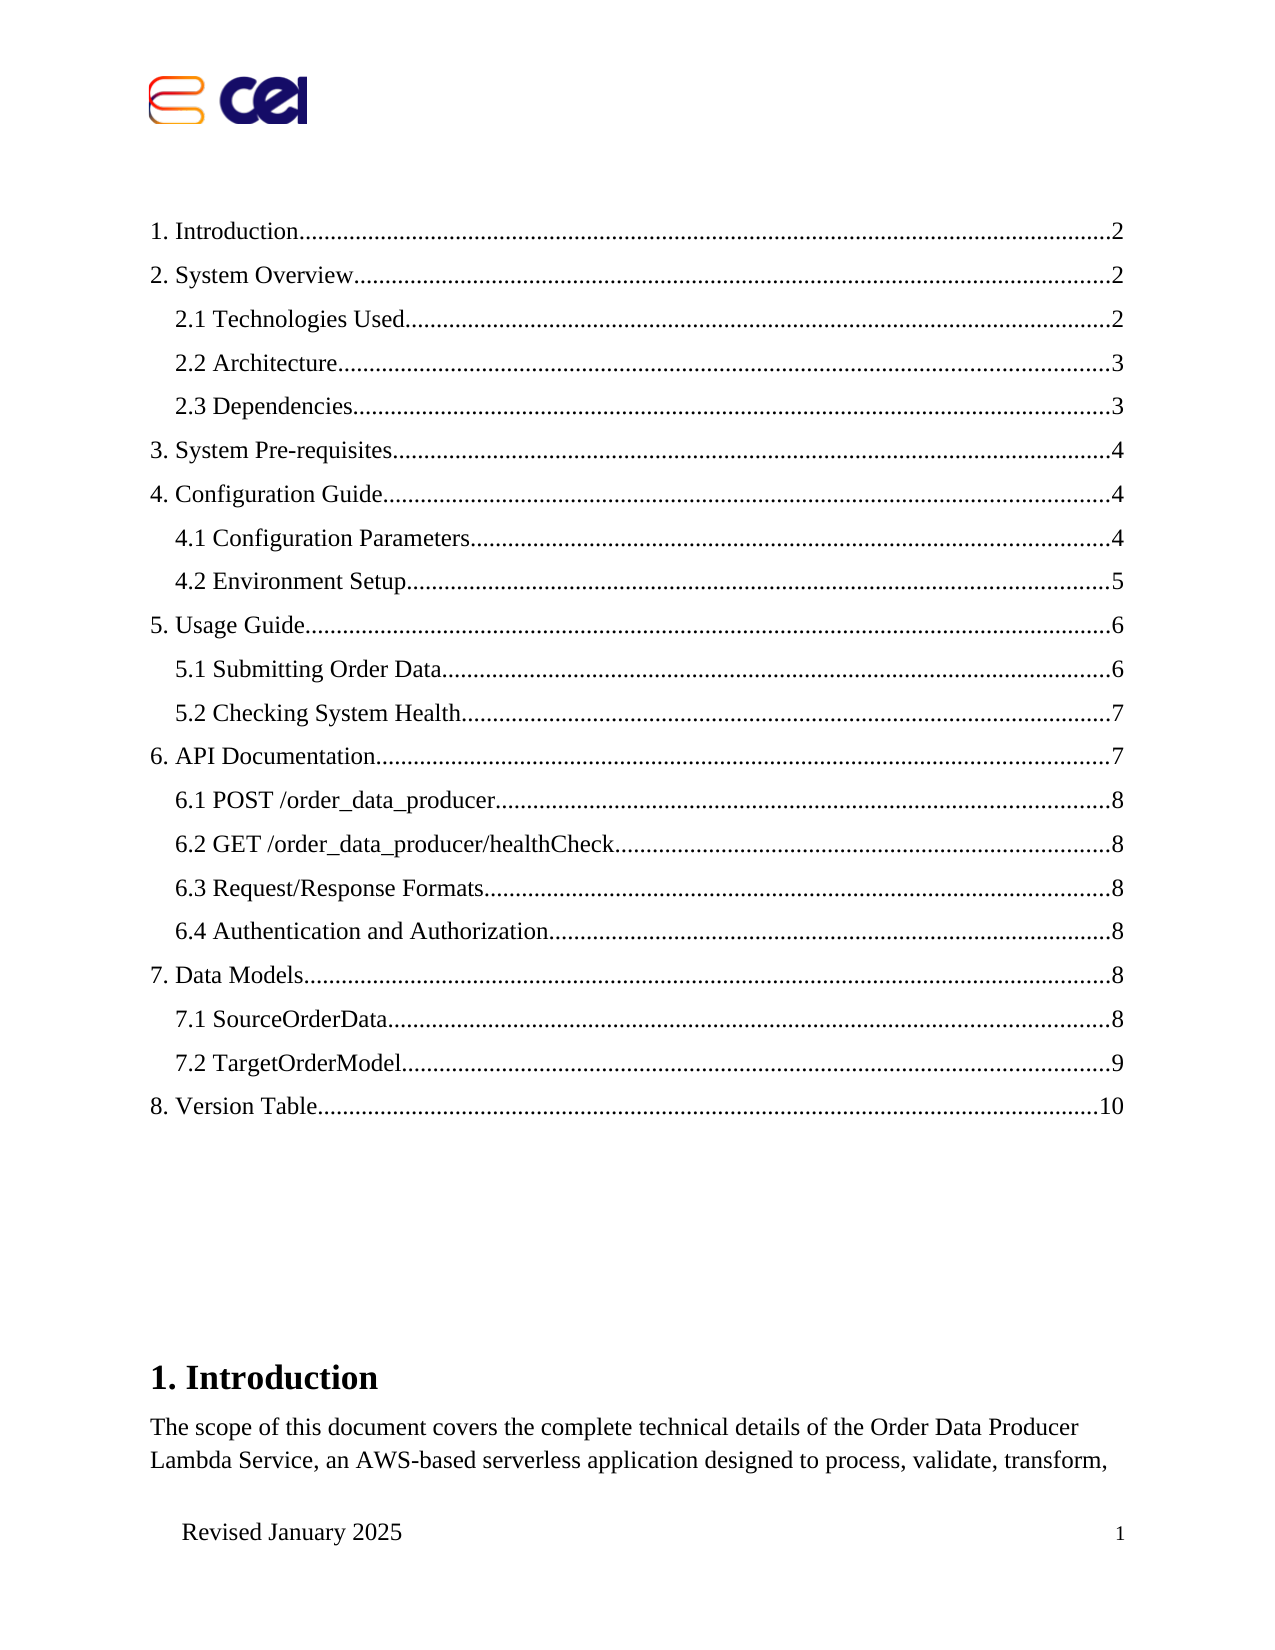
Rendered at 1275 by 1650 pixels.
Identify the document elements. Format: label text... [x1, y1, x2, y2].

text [150, 1412, 1125, 1474]
subtitle 1. Introduction [150, 1356, 1125, 1397]
picture [147, 76, 307, 123]
